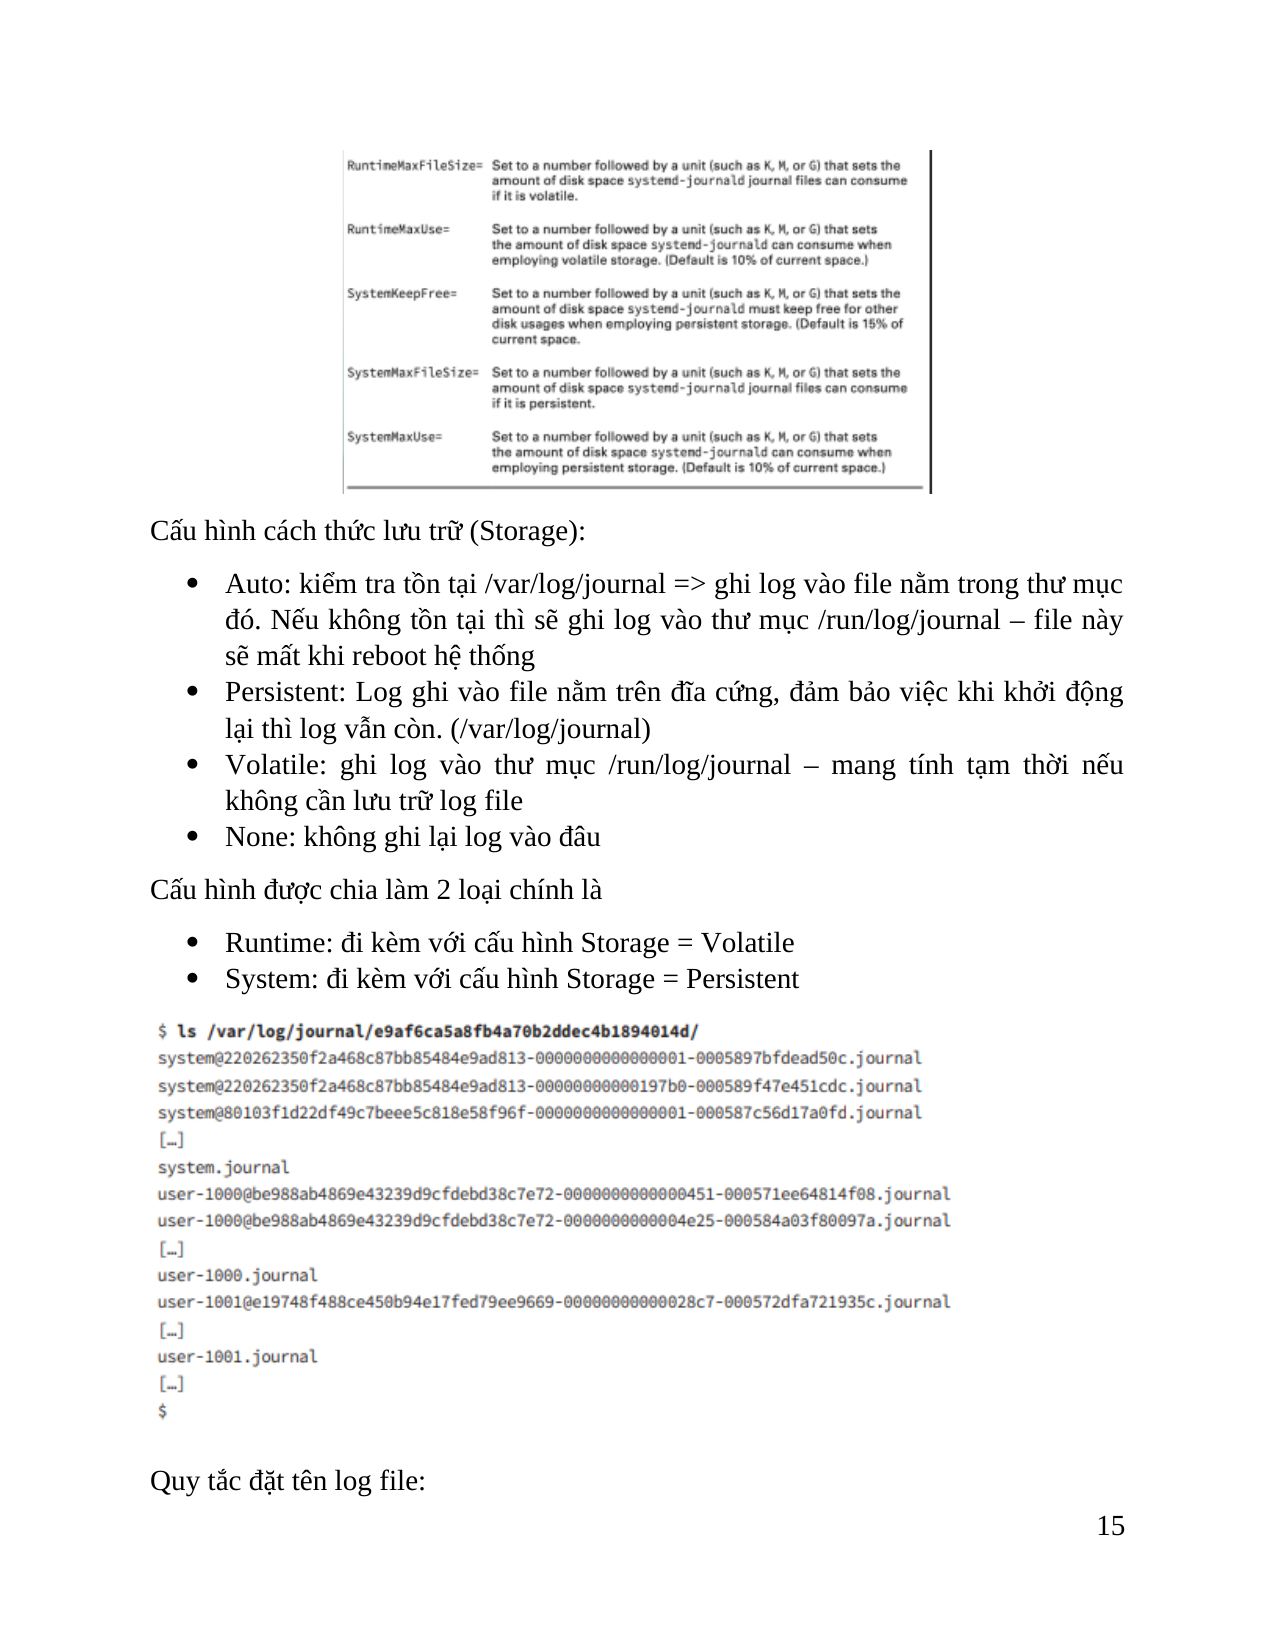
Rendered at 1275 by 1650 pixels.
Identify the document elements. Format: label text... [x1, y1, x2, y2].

text Cấu hình cách thức lưu trữ (Storage): [150, 513, 1125, 547]
list Volatile: ghi log vào thư mục /run/log/journal – mang tính tạm thời nếu không cần lưu trữ log file [187, 747, 1125, 817]
text Quy tắc đặt tên log file: [150, 1463, 1125, 1497]
list None: không ghi lại log vào đâu [187, 819, 1125, 853]
list System: đi kèm với cấu hình Storage = Persistent [187, 961, 1125, 995]
list Runtime: đi kèm với cấu hình Storage = Volatile [187, 925, 1125, 959]
list Auto: kiểm tra tồn tại /var/log/journal => ghi log vào file nằm trong thư mục đó. Nếu không tồn tại thì sẽ ghi log vào thư mục /run/log/journal – file này sẽ mất khi reboot hệ thống [187, 566, 1125, 672]
text Cấu hình được chia làm 2 loại chính là [150, 872, 1125, 906]
picture [150, 1014, 976, 1444]
picture [342, 150, 933, 494]
list Persistent: Log ghi vào file nằm trên đĩa cứng, đảm bảo việc khi khởi động lại thì log vẫn còn. (/var/log/journal) [187, 674, 1125, 744]
